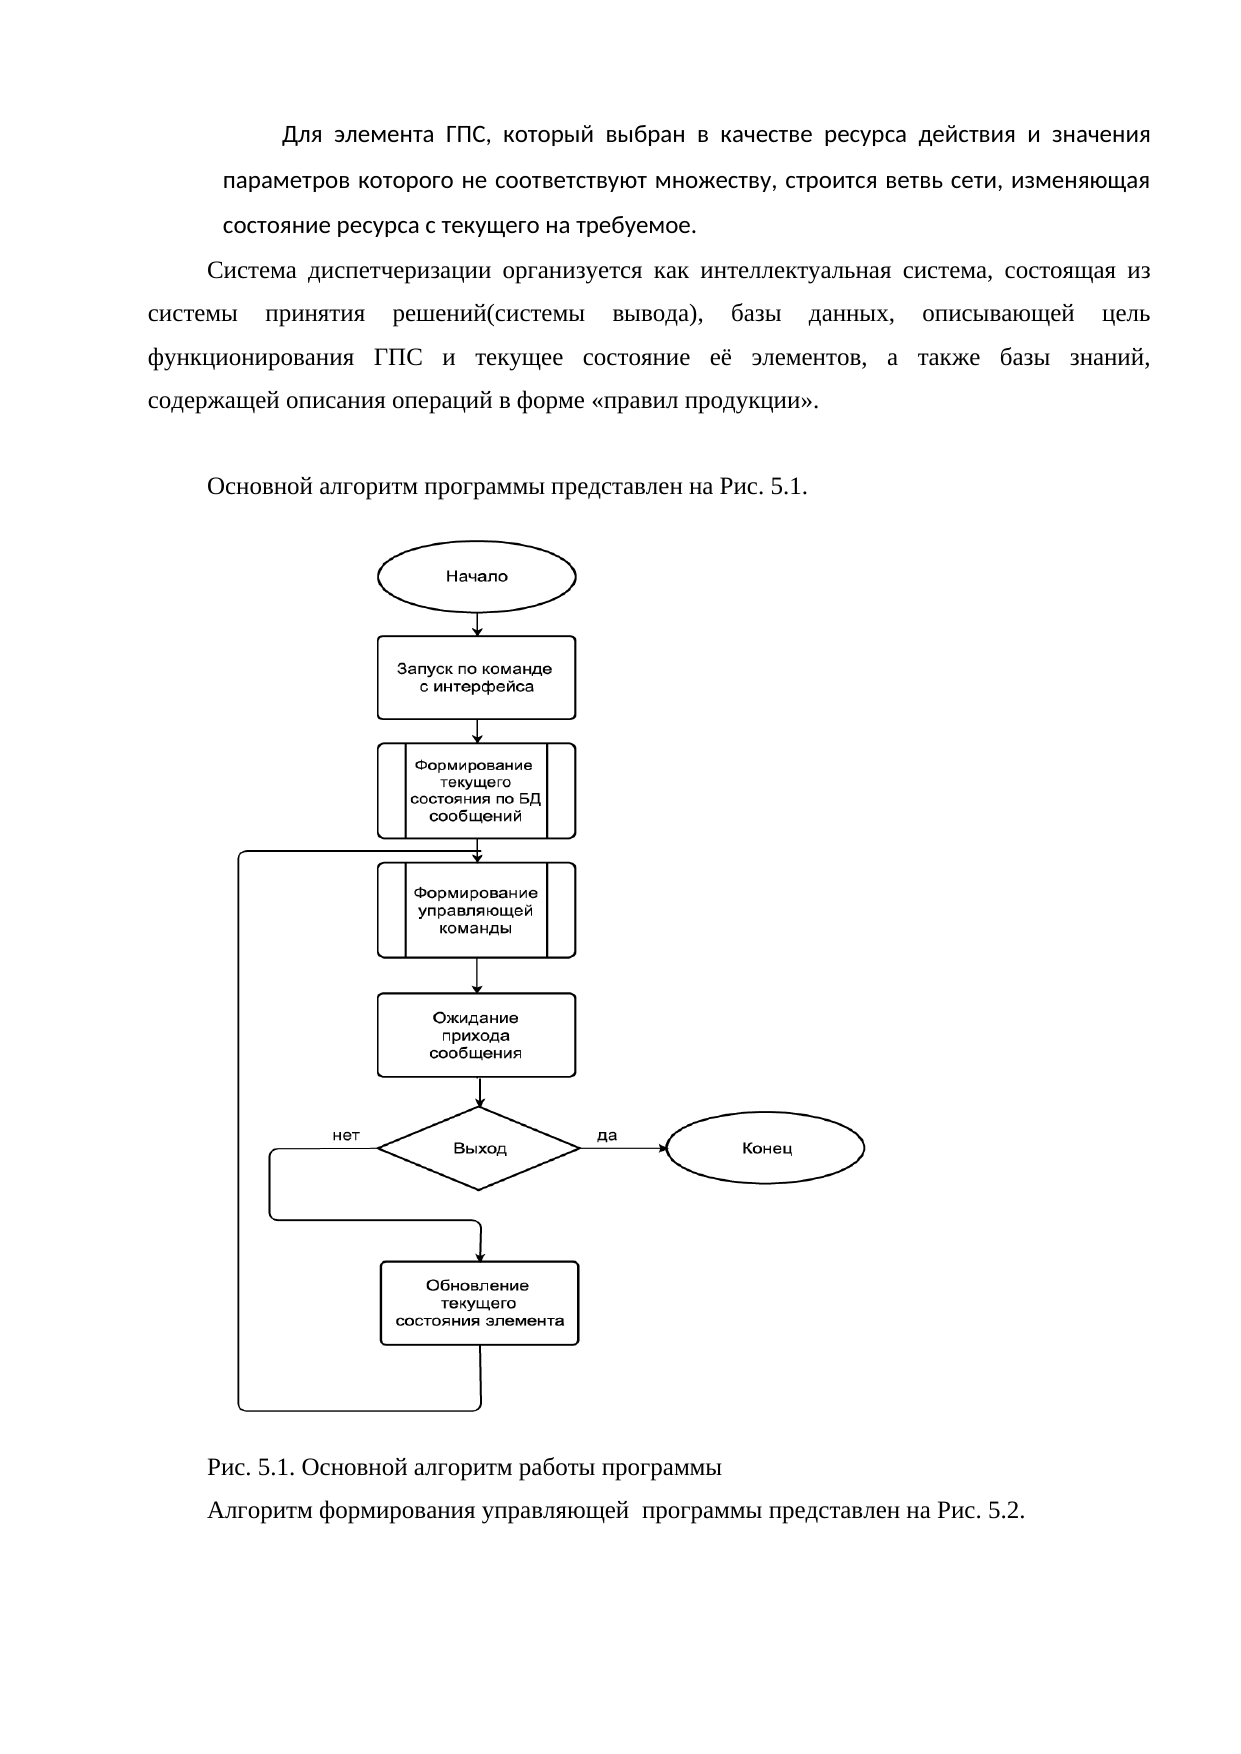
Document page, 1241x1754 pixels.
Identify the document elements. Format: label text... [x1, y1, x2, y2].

text Рис. 5.1. Основной алгоритм работы программы [148, 1452, 1152, 1481]
text Система диспетчеризации организуется как интеллектуальная система, состоящая из системы принятия решений(системы вывода), базы данных, описывающей цель функционирования ГПС и текущее состояние её элементов, а также базы знаний, содержащей описания операций в форме «правил продукции». [148, 255, 1152, 413]
text Основной алгоритм программы представлен на Рис. 5.1. [148, 471, 1152, 500]
picture [206, 514, 880, 1438]
list Для элемента ГПС, который выбран в качестве ресурса действия и значения параметров которого не соответствуют множеству, строится ветвь сети, изменяющая состояние ресурса с текущего на требуемое. [223, 118, 1152, 240]
text Алгоритм формирования управляющей программы представлен на Рис. 5.2. [148, 1495, 1152, 1524]
